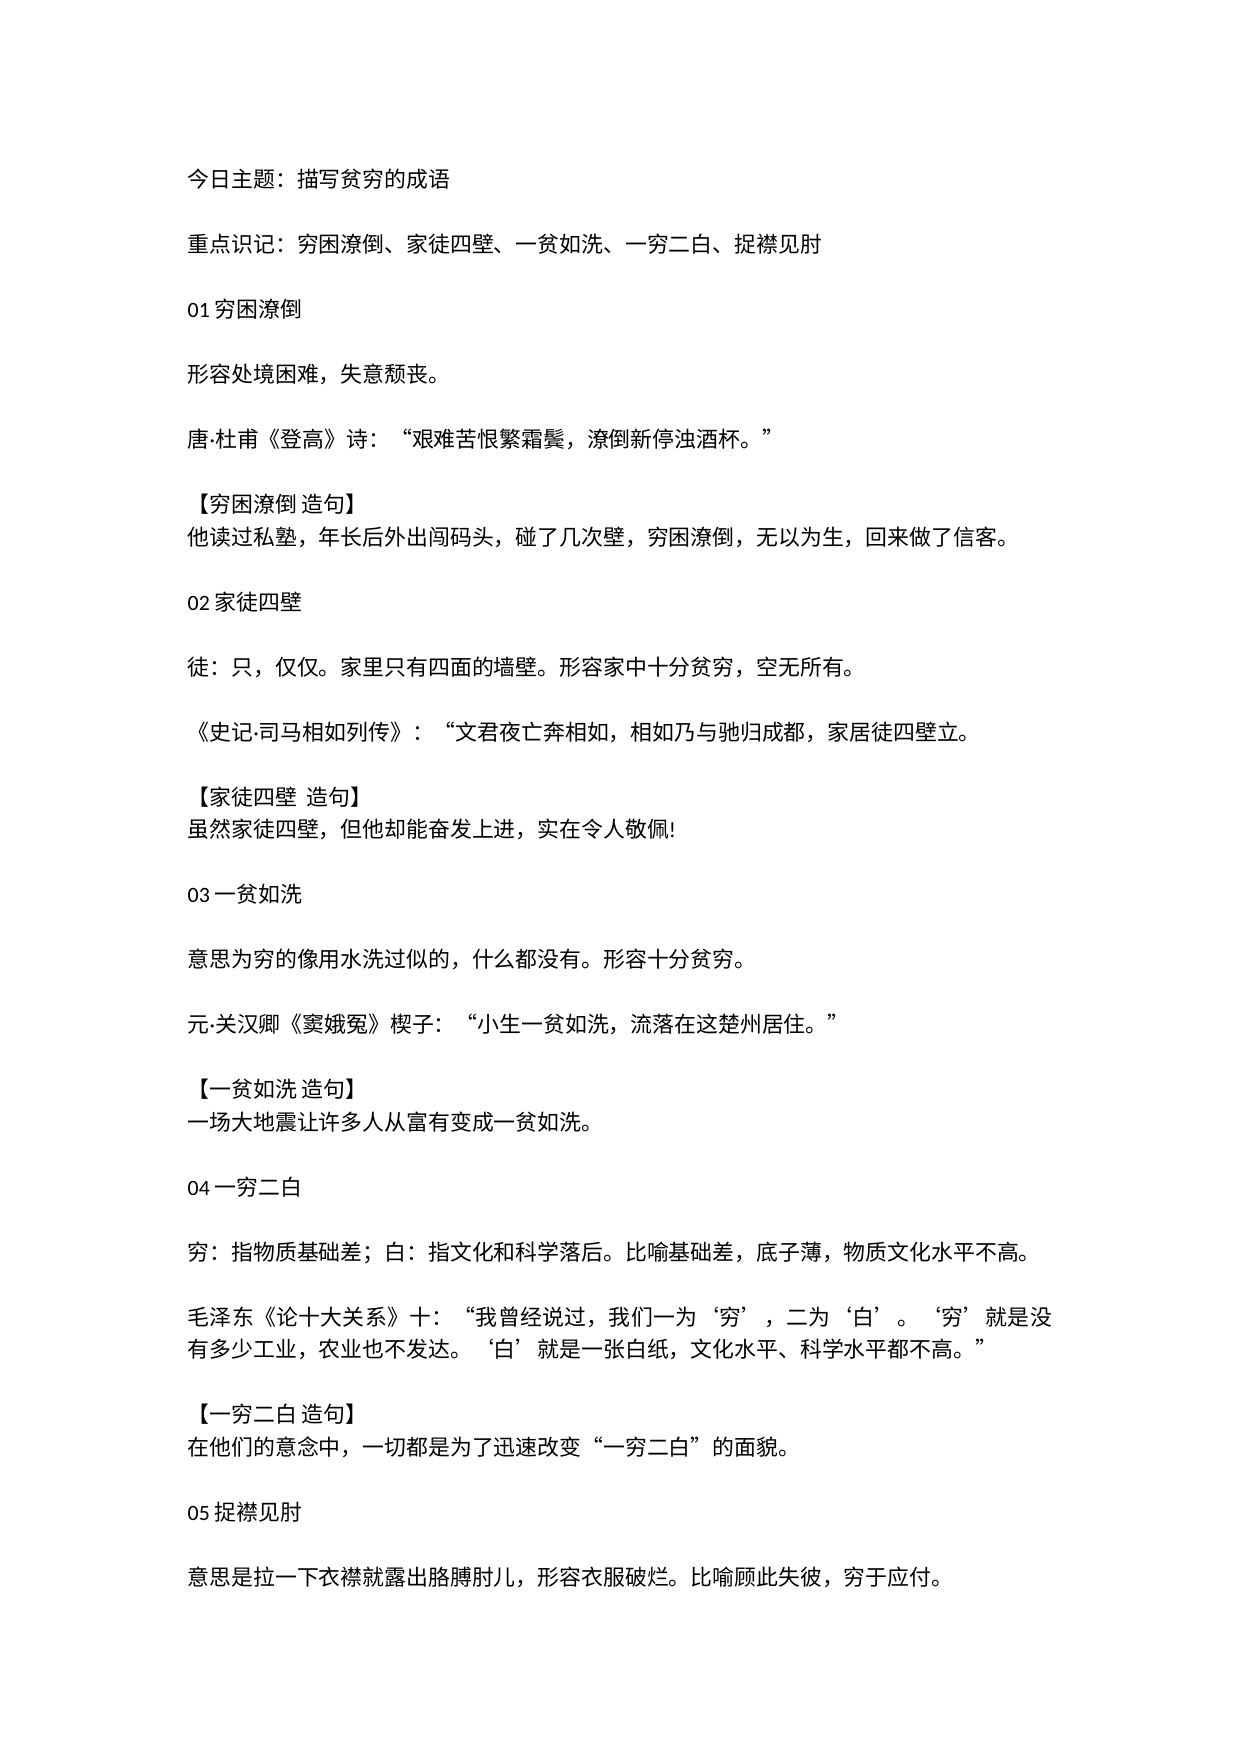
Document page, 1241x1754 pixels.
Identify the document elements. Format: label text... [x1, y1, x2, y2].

text 03一贫如洗 [187, 877, 1053, 909]
text 重点识记：穷困潦倒、家徒四壁、一贫如洗、一穷二白、捉襟见肘 [187, 227, 1053, 259]
text 虽然家徒四壁，但他却能奋发上进，实在令人敬佩! [187, 812, 1053, 844]
text 元·关汉卿《窦娥冤》楔子：“小生一贫如洗，流落在这楚州居住。” [187, 1007, 1053, 1039]
text 意思是拉一下衣襟就露出胳膊肘儿，形容衣服破烂。比喻顾此失彼，穷于应付。 [187, 1559, 1053, 1592]
text 01穷困潦倒 [187, 292, 1053, 324]
text 一场大地震让许多人从富有变成一贫如洗。 [187, 1104, 1053, 1137]
text 毛泽东《论十大关系》十：“我曾经说过，我们一为‘穷’，二为‘白’。‘穷’就是没有多少工业，农业也不发达。‘白’就是一张白纸，文化水平、科学水平都不高。” [187, 1299, 1053, 1364]
text 【一贫如洗 造句】 [187, 1072, 1053, 1104]
text 今日主题：描写贫穷的成语 [187, 162, 1053, 194]
text 在他们的意念中，一切都是为了迅速改变“一穷二白”的面貌。 [187, 1429, 1053, 1462]
text 他读过私塾，年长后外出闯码头，碰了几次壁，穷困潦倒，无以为生，回来做了信客。 [187, 519, 1053, 552]
text 【家徒四壁 造句】 [187, 779, 1053, 812]
text 意思为穷的像用水洗过似的，什么都没有。形容十分贫穷。 [187, 942, 1053, 974]
text 穷：指物质基础差；白：指文化和科学落后。比喻基础差，底子薄，物质文化水平不高。 [187, 1234, 1053, 1267]
text 04一穷二白 [187, 1169, 1053, 1202]
text 【穷困潦倒 造句】 [187, 487, 1053, 519]
text 【一穷二白 造句】 [187, 1397, 1053, 1429]
text 02家徒四壁 [187, 584, 1053, 617]
text 唐·杜甫《登高》诗：“艰难苦恨繁霜鬓，潦倒新停浊酒杯。” [187, 422, 1053, 454]
text 徒：只，仅仅。家里只有四面的墙壁。形容家中十分贫穷，空无所有。 [187, 649, 1053, 682]
text 05捉襟见肘 [187, 1494, 1053, 1527]
text 形容处境困难，失意颓丧。 [187, 357, 1053, 389]
text 《史记·司马相如列传》：“文君夜亡奔相如，相如乃与驰归成都，家居徒四壁立。 [187, 714, 1053, 747]
